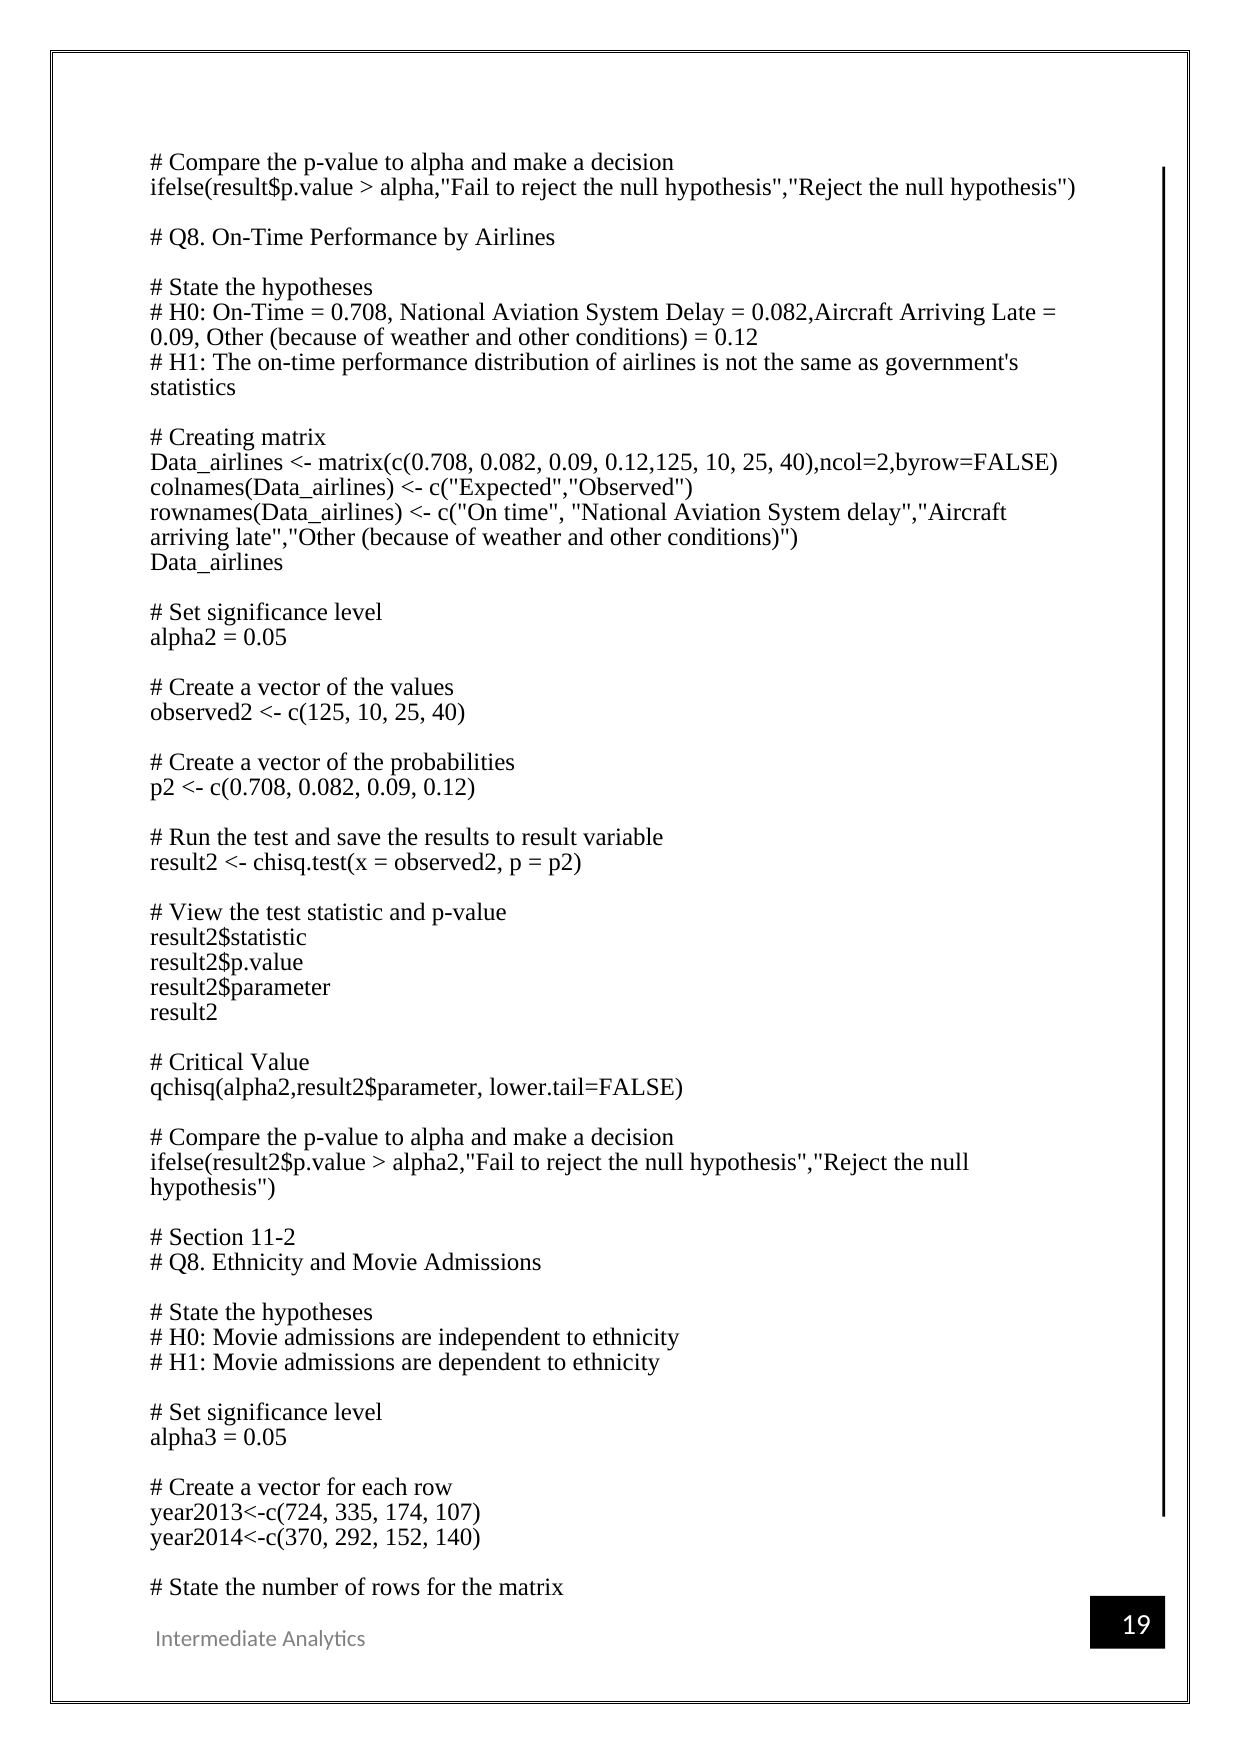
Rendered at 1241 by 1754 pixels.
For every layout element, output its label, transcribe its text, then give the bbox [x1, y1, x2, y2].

text p2 <- c(0.708, 0.082, 0.09, 0.12) [150, 775, 1090, 800]
text ifelse(result$p.value > alpha,"Fail to reject the null hypothesis","Reject the null hypothesis") [150, 175, 1090, 200]
text # Set significance level [150, 1400, 1090, 1425]
text alpha3 = 0.05 [150, 1425, 1090, 1450]
text rownames(Data_airlines) <- c("On time", "National Aviation System delay","Aircraft arriving late","Other (because of weather and other conditions)") [150, 500, 1090, 550]
text result2$p.value [150, 950, 1090, 975]
text # H1: The on-time performance distribution of airlines is not the same as government's statistics [150, 350, 1090, 400]
text # Section 11-2 [150, 1225, 1090, 1250]
text # State the hypotheses [150, 275, 1090, 300]
text Data_airlines [150, 550, 1090, 575]
text # Create a vector of the values [150, 675, 1090, 700]
text # Create a vector of the probabilities [150, 750, 1090, 775]
text # Run the test and save the results to result variable [150, 825, 1090, 850]
text result2 [150, 1000, 1090, 1025]
text Data_airlines <- matrix(c(0.708, 0.082, 0.09, 0.12,125, 10, 25, 40),ncol=2,byrow=FALSE) [150, 450, 1090, 475]
text # H0: On-Time = 0.708, National Aviation System Delay = 0.082,Aircraft Arriving Late = 0.09, Other (because of weather and other conditions) = 0.12 [150, 300, 1090, 350]
text year2014<-c(370, 292, 152, 140) [150, 1525, 1090, 1550]
text qchisq(alpha2,result2$parameter, lower.tail=FALSE) [150, 1075, 1090, 1100]
text # Creating matrix [150, 425, 1090, 450]
text # H0: Movie admissions are independent to ethnicity [150, 1325, 1090, 1350]
text alpha2 = 0.05 [150, 625, 1090, 650]
text # Q8. On-Time Performance by Airlines [150, 225, 1090, 250]
text # Set significance level [150, 600, 1090, 625]
text # Critical Value [150, 1050, 1090, 1075]
text ifelse(result2$p.value > alpha2,"Fail to reject the null hypothesis","Reject the null hypothesis") [150, 1150, 1090, 1200]
text result2$parameter [150, 975, 1090, 1000]
text year2013<-c(724, 335, 174, 107) [150, 1500, 1090, 1525]
text colnames(Data_airlines) <- c("Expected","Observed") [150, 475, 1090, 500]
text # Compare the p-value to alpha and make a decision [150, 1125, 1090, 1150]
text # Create a vector for each row [150, 1475, 1090, 1500]
text # State the hypotheses [150, 1300, 1090, 1325]
text # H1: Movie admissions are dependent to ethnicity [150, 1350, 1090, 1375]
text # State the number of rows for the matrix [150, 1575, 1090, 1600]
text observed2 <- c(125, 10, 25, 40) [150, 700, 1090, 725]
text # Q8. Ethnicity and Movie Admissions [150, 1250, 1090, 1275]
text result2$statistic [150, 925, 1090, 950]
text # Compare the p-value to alpha and make a decision [150, 150, 1090, 175]
text result2 <- chisq.test(x = observed2, p = p2) [150, 850, 1090, 875]
text # View the test statistic and p-value [150, 900, 1090, 925]
